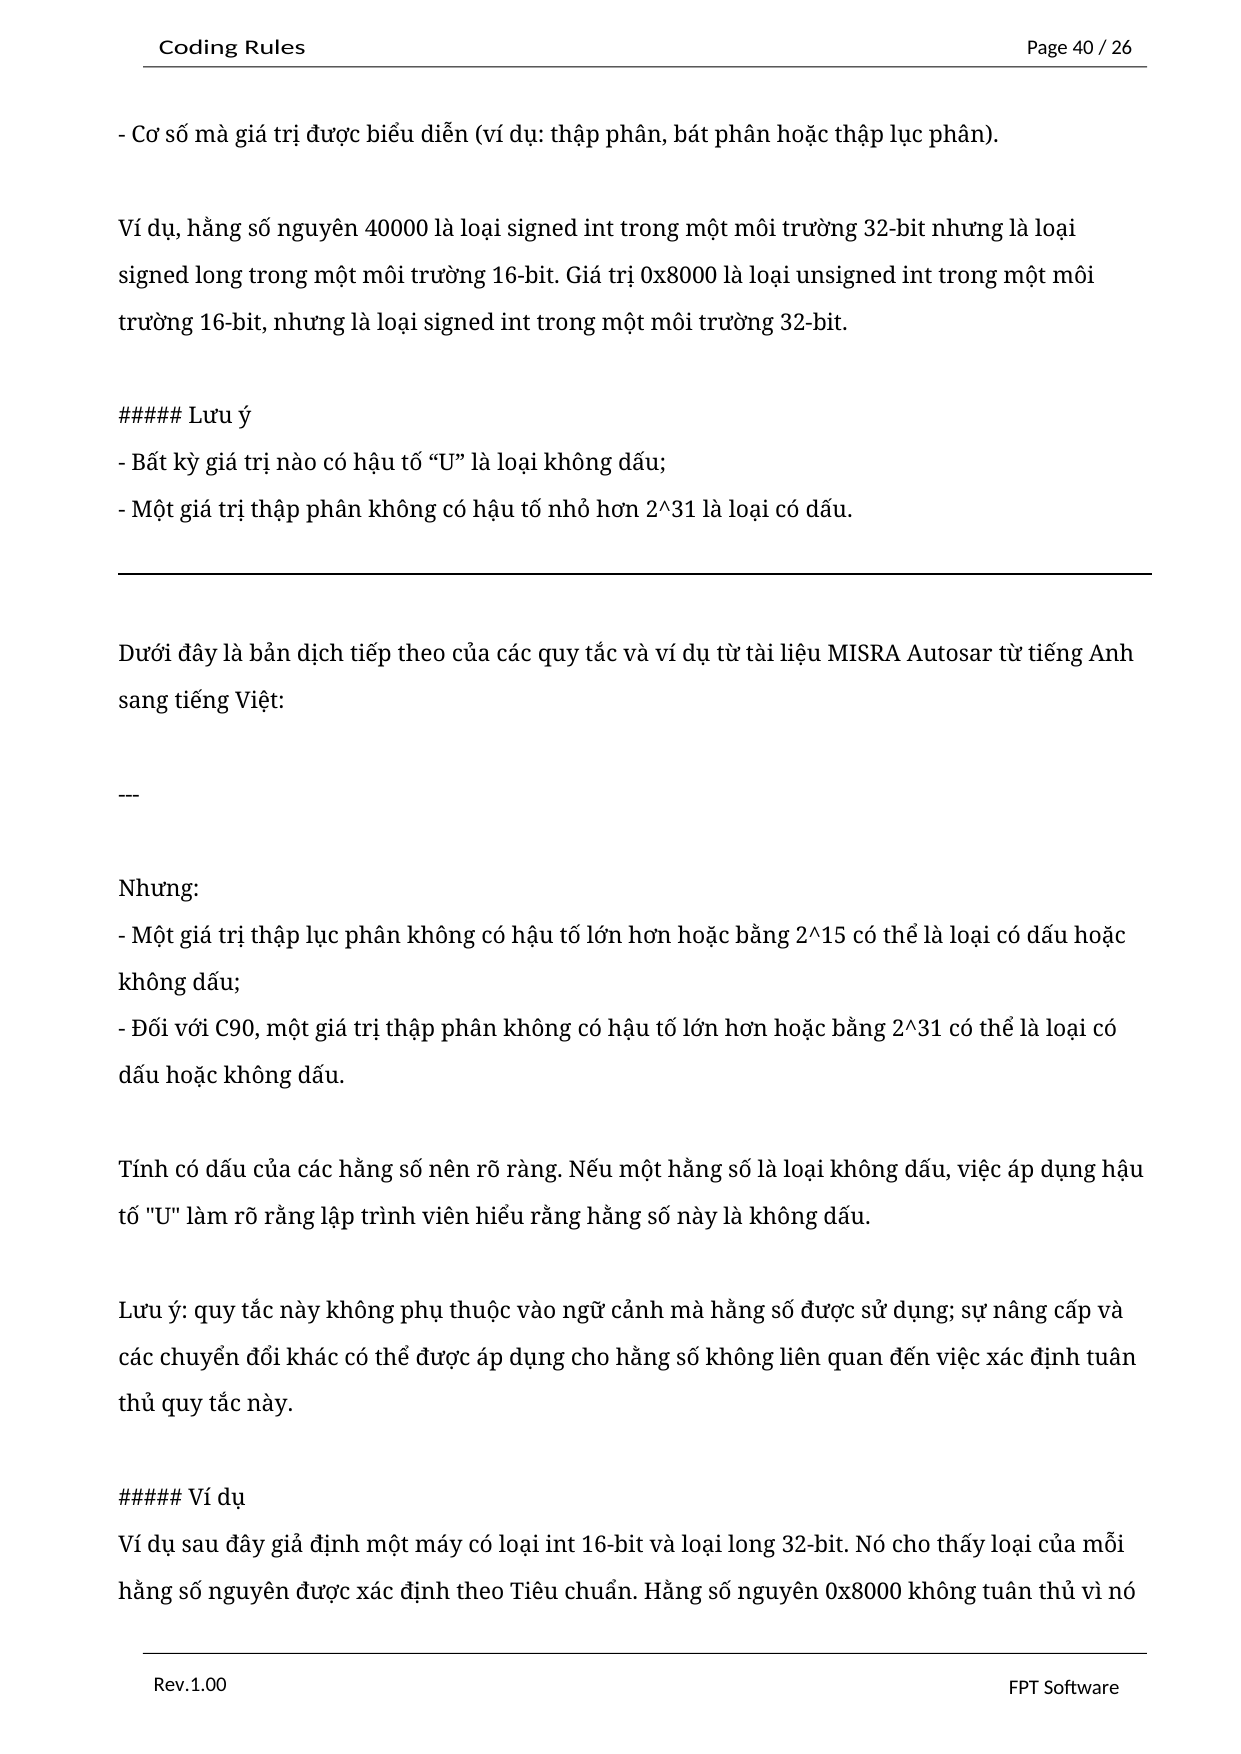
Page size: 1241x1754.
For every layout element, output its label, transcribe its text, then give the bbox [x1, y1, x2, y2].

text Dưới đây là bản dịch tiếp theo của các quy tắc và ví dụ từ tài liệu MISRA Autosar từ tiếng Anh sang tiếng Việt: [118, 637, 1152, 716]
text - Cơ số mà giá trị được biểu diễn (ví dụ: thập phân, bát phân hoặc thập lục phân). [118, 118, 1152, 149]
text Lưu ý: quy tắc này không phụ thuộc vào ngữ cảnh mà hằng số được sử dụng; sự nâng cấp và các chuyển đổi khác có thể được áp dụng cho hằng số không liên quan đến việc xác định tuân thủ quy tắc này. [118, 1294, 1152, 1419]
text - Một giá trị thập phân không có hậu tố nhỏ hơn 2^31 là loại có dấu. [118, 493, 1152, 524]
text ##### Ví dụ [118, 1481, 1152, 1512]
text - Một giá trị thập lục phân không có hậu tố lớn hơn hoặc bằng 2^15 có thể là loại có dấu hoặc không dấu; [118, 919, 1152, 997]
text Ví dụ, hằng số nguyên 40000 là loại signed int trong một môi trường 32-bit nhưng là loại signed long trong một môi trường 16-bit. Giá trị 0x8000 là loại unsigned int trong một môi trường 16-bit, nhưng là loại signed int trong một môi trường 32-bit. [118, 212, 1152, 337]
text - Đối với C90, một giá trị thập phân không có hậu tố lớn hơn hoặc bằng 2^31 có thể là loại có dấu hoặc không dấu. [118, 1012, 1152, 1091]
text ##### Lưu ý [118, 399, 1152, 431]
text Nhưng: [118, 872, 1152, 903]
text Tính có dấu của các hằng số nên rõ ràng. Nếu một hằng số là loại không dấu, việc áp dụng hậu tố "U" làm rõ rằng lập trình viên hiểu rằng hằng số này là không dấu. [118, 1153, 1152, 1231]
text - Bất kỳ giá trị nào có hậu tố “U” là loại không dấu; [118, 446, 1152, 477]
text --- [118, 778, 1152, 809]
